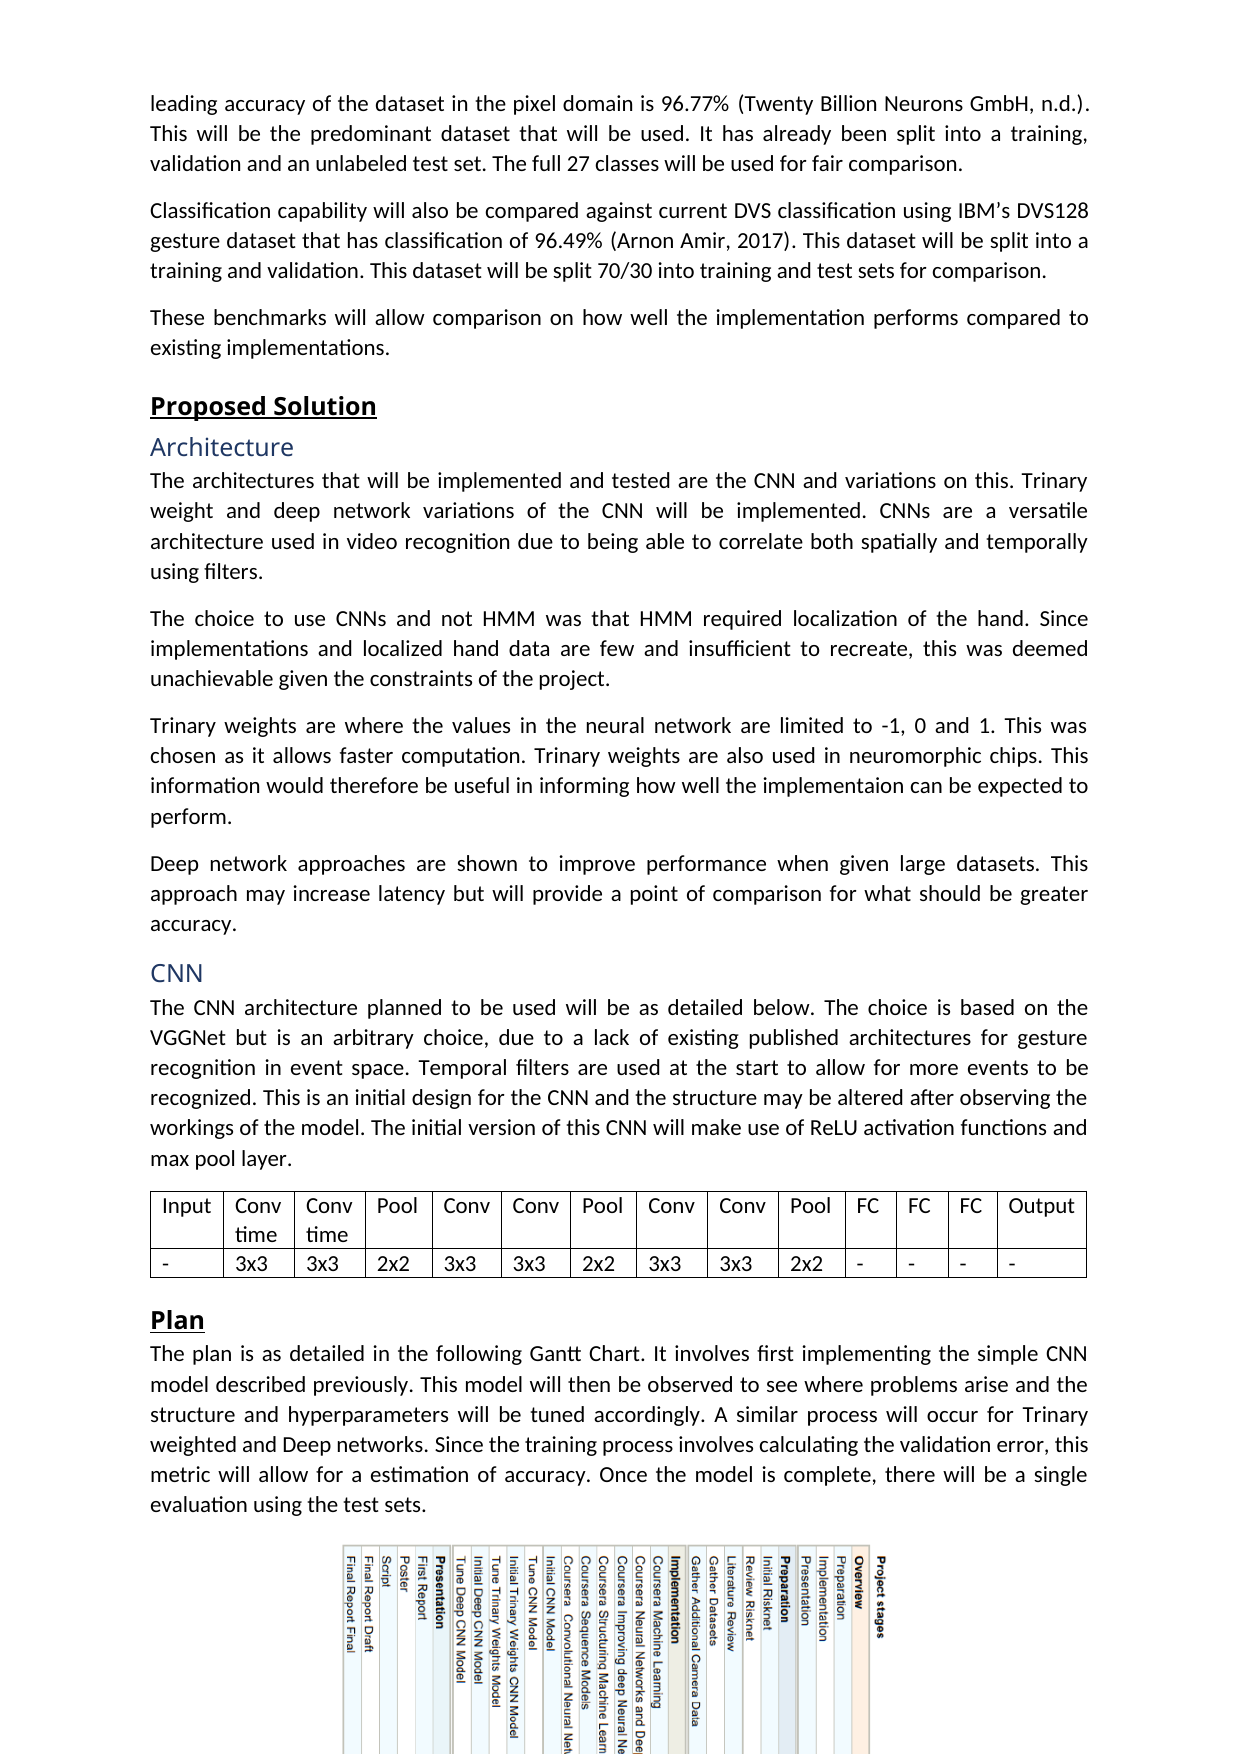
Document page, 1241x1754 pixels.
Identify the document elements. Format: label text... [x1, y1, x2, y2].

table_cell - [846, 1249, 896, 1277]
text Trinary weights are where the values in the neural network are limited to -1, 0 and 1. This was chosen as it allows faster computation. Trinary weights are also used in neuromorphic chips. This information would therefore be useful in informing how well the implementaion can be expected to perform. [150, 711, 1090, 830]
table_header Output [998, 1192, 1086, 1248]
table_cell 2x2 [571, 1249, 636, 1277]
table_header Conv [708, 1192, 778, 1248]
text Classification capability will also be compared against current DVS classification using IBM’s DVS128 gesture dataset that has classification of 96.49%. This dataset will be split into a training and validation. This dataset will be split 70/30 into training and test sets for comparison. [150, 196, 1090, 284]
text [150, 89, 1090, 177]
table_header Conv [637, 1192, 707, 1248]
table_cell 3x3 [295, 1249, 365, 1277]
table_header FC [846, 1192, 896, 1248]
table_cell 3x3 [502, 1249, 570, 1277]
table_cell - [998, 1249, 1086, 1277]
text These benchmarks will allow comparison on how well the implementation performs compared to existing implementations. [150, 303, 1090, 361]
table_header Pool [571, 1192, 636, 1248]
table_header Conv [433, 1192, 501, 1248]
table_header Input [151, 1192, 223, 1248]
text The choice to use CNNs and not HMM was that HMM required localization of the hand. Since implementations and localized hand data are few and insufficient to recreate, this was deemed unachievable given the constraints of the project. [150, 604, 1090, 692]
text Deep network approaches are shown to improve performance when given large datasets. This approach may increase latency but will provide a point of comparison for what should be greater accuracy. [150, 849, 1090, 937]
text The CNN architecture planned to be used will be as detailed below. The choice is based on the VGGNet but is an arbitrary choice, due to a lack of existing published architectures for gesture recognition in event space. Temporal filters are used at the start to allow for more events to be recognized. This is an initial design for the CNN and the structure may be altered after observing the workings of the model. The initial version of this CNN will make use of ReLU activation functions and max pool layer. [150, 993, 1090, 1172]
table_cell 3x3 [708, 1249, 778, 1277]
text The plan is as detailed in the following Gantt Chart. It involves first implementing the simple CNN model described previously. This model will then be observed to see where problems arise and the structure and hyperparameters will be tuned accordingly. A similar process will occur for Trinary weighted and Deep networks. Since the training process involves calculating the validation error, this metric will allow for a estimation of accuracy. Once the model is complete, there will be a single evaluation using the test sets. [150, 1339, 1090, 1519]
text The architectures that will be implemented and tested are the CNN and variations on this. Trinary weight and deep network variations of the CNN will be implemented. CNNs are a versatile architecture used in video recognition due to being able to correlate both spatially and temporally using filters. [150, 466, 1090, 585]
subtitle Architecture [150, 429, 1090, 464]
table_header Conv time [224, 1192, 294, 1248]
table_cell - [151, 1249, 223, 1277]
table_cell 3x3 [637, 1249, 707, 1277]
table_cell 3x3 [433, 1249, 501, 1277]
subtitle CNN [150, 956, 1090, 990]
table_header Pool [779, 1192, 845, 1248]
subtitle Proposed Solution [150, 389, 1090, 423]
table_cell 2x2 [779, 1249, 845, 1277]
table_cell - [897, 1249, 948, 1277]
table_header Conv time [295, 1192, 365, 1248]
table_header FC [897, 1192, 948, 1248]
table_cell 3x3 [224, 1249, 294, 1277]
table_cell 2x2 [366, 1249, 432, 1277]
table_cell - [949, 1249, 997, 1277]
subtitle Plan [150, 1303, 1090, 1337]
table_header Pool [366, 1192, 432, 1248]
picture [334, 1539, 912, 1754]
table_header FC [949, 1192, 997, 1248]
table_header Conv [502, 1192, 570, 1248]
